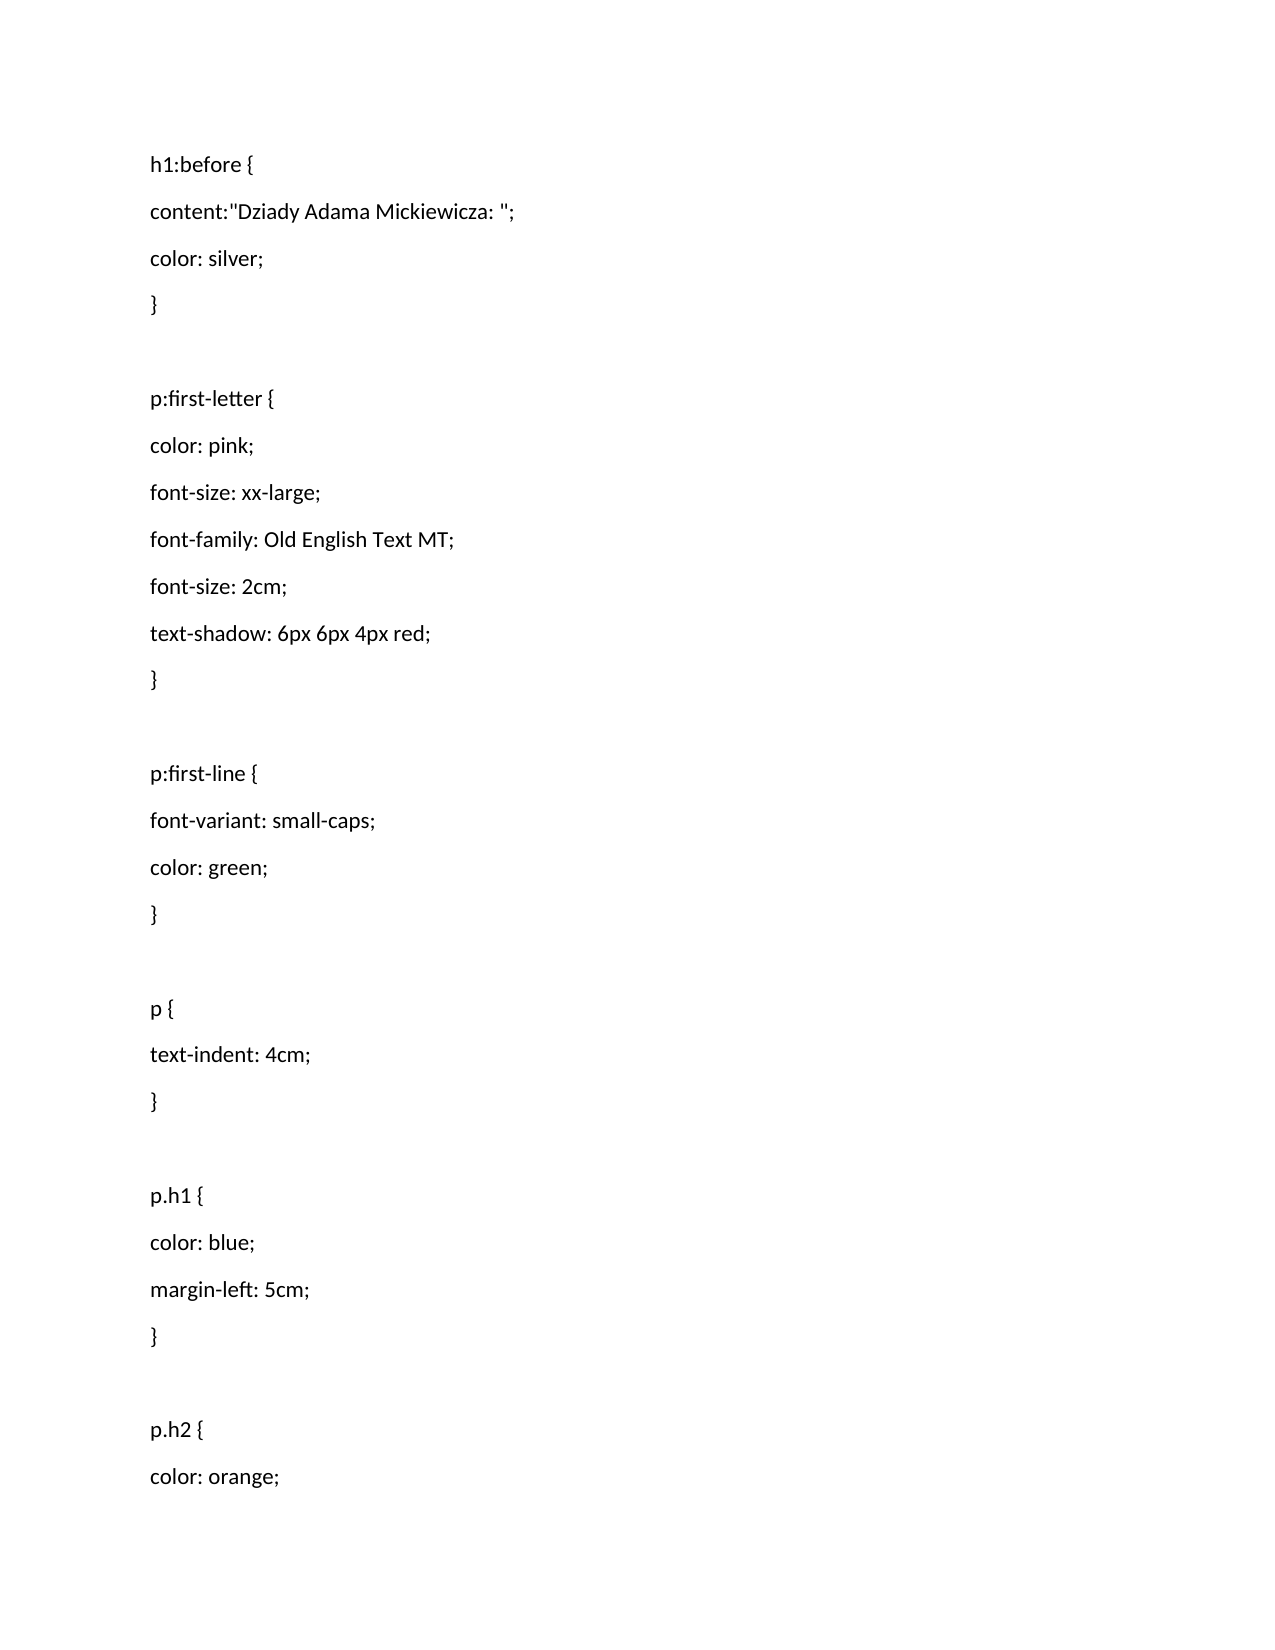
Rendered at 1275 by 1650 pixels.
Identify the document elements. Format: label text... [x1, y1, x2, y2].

text p.h2 { [150, 1416, 1125, 1444]
text p { [150, 994, 1125, 1022]
text text-indent: 4cm; [150, 1041, 1125, 1069]
text } [150, 666, 1125, 694]
text color: orange; [150, 1462, 1125, 1491]
text color: green; [150, 853, 1125, 881]
text } [150, 900, 1125, 928]
text p:first-letter { [150, 384, 1125, 412]
text color: blue; [150, 1228, 1125, 1256]
text } [150, 291, 1125, 319]
text font-size: xx-large; [150, 478, 1125, 506]
text color: pink; [150, 431, 1125, 459]
text margin-left: 5cm; [150, 1275, 1125, 1303]
text p:first-line { [150, 759, 1125, 787]
text } [150, 1087, 1125, 1116]
text } [150, 1322, 1125, 1350]
text h1:before { [150, 150, 1125, 178]
text color: silver; [150, 244, 1125, 272]
text text-shadow: 6px 6px 4px red; [150, 619, 1125, 647]
text font-variant: small-caps; [150, 806, 1125, 834]
text font-size: 2cm; [150, 572, 1125, 600]
text font-family: Old English Text MT; [150, 525, 1125, 553]
text content:"Dziady Adama Mickiewicza: "; [150, 197, 1125, 225]
text p.h1 { [150, 1181, 1125, 1209]
